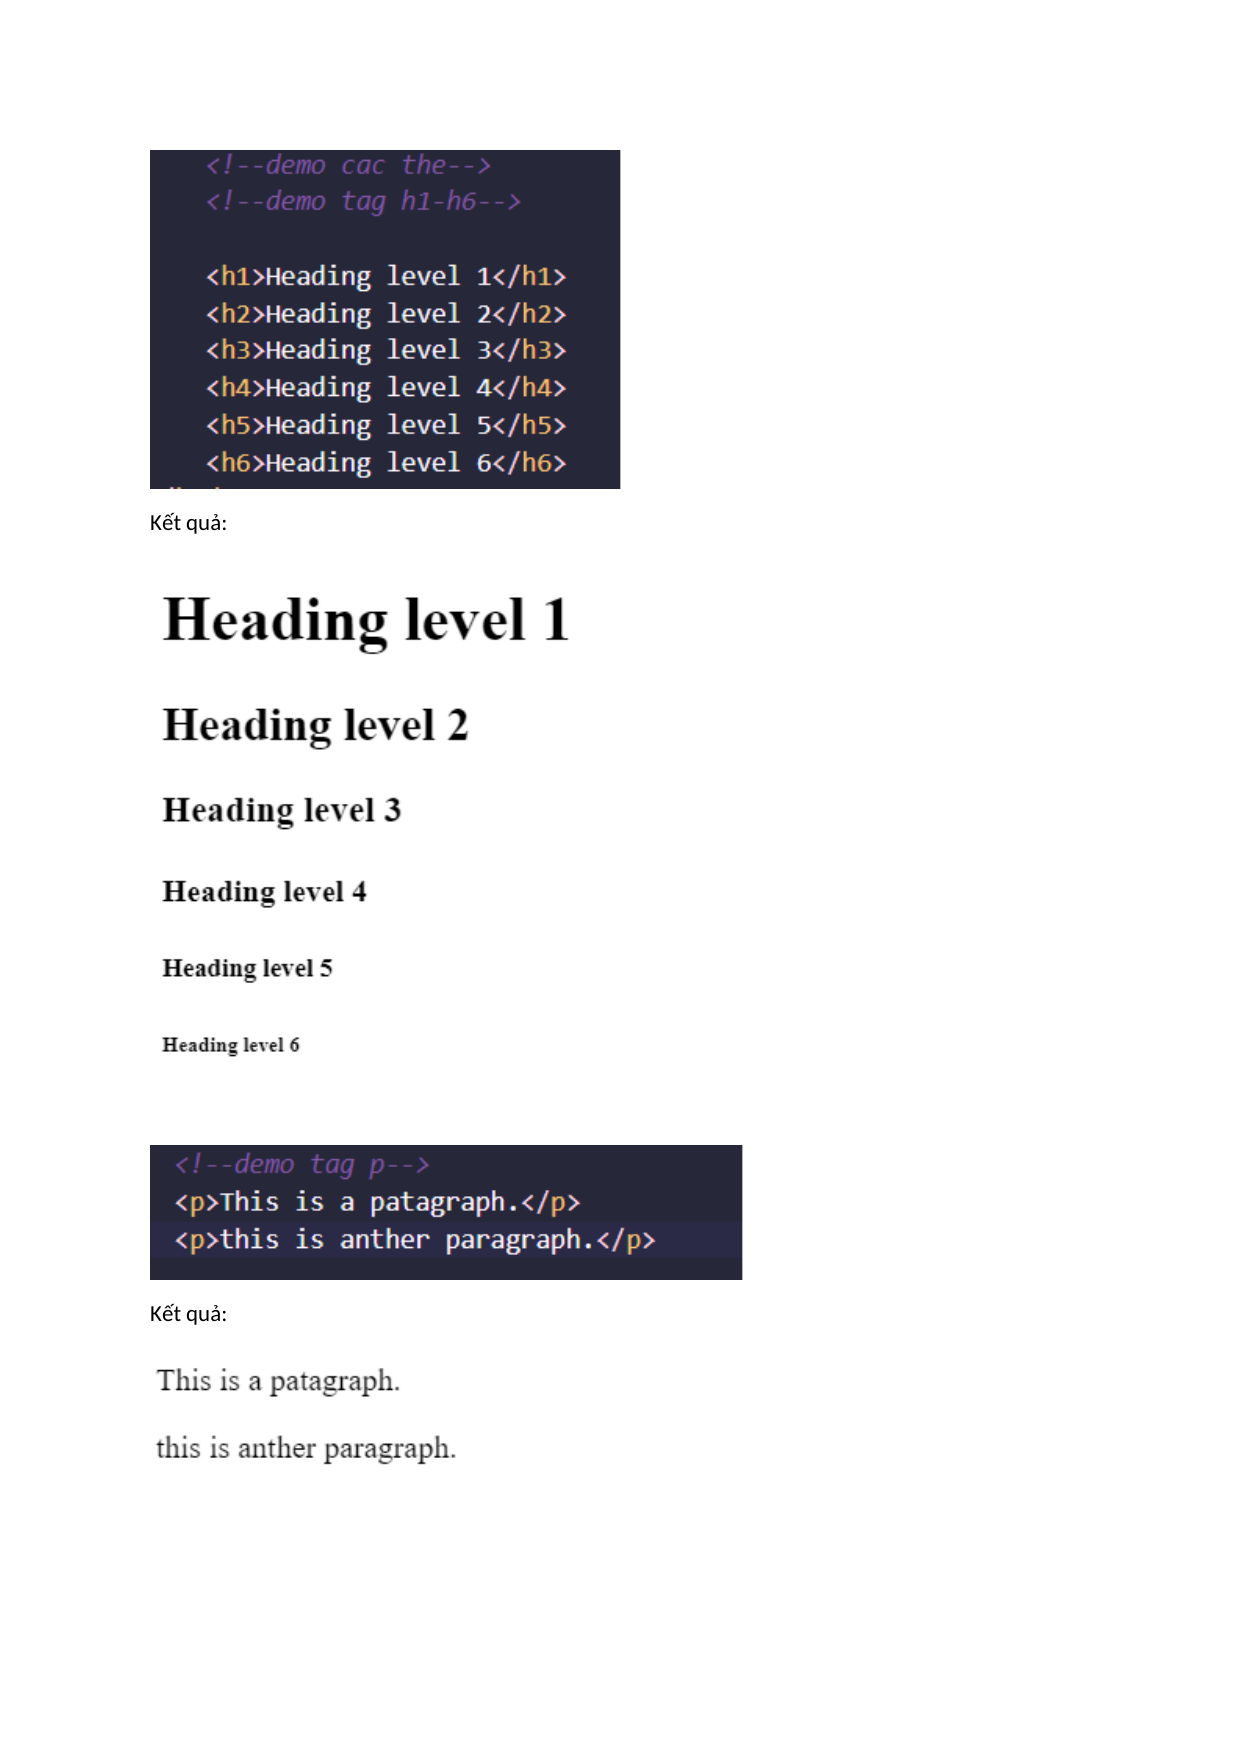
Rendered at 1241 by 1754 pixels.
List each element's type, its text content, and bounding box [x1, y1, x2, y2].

picture [150, 554, 679, 1127]
text Kết quả: [150, 1299, 1090, 1327]
picture [150, 1145, 743, 1280]
text Kết quả: [150, 508, 1090, 536]
picture [150, 1345, 518, 1527]
picture [150, 150, 621, 489]
